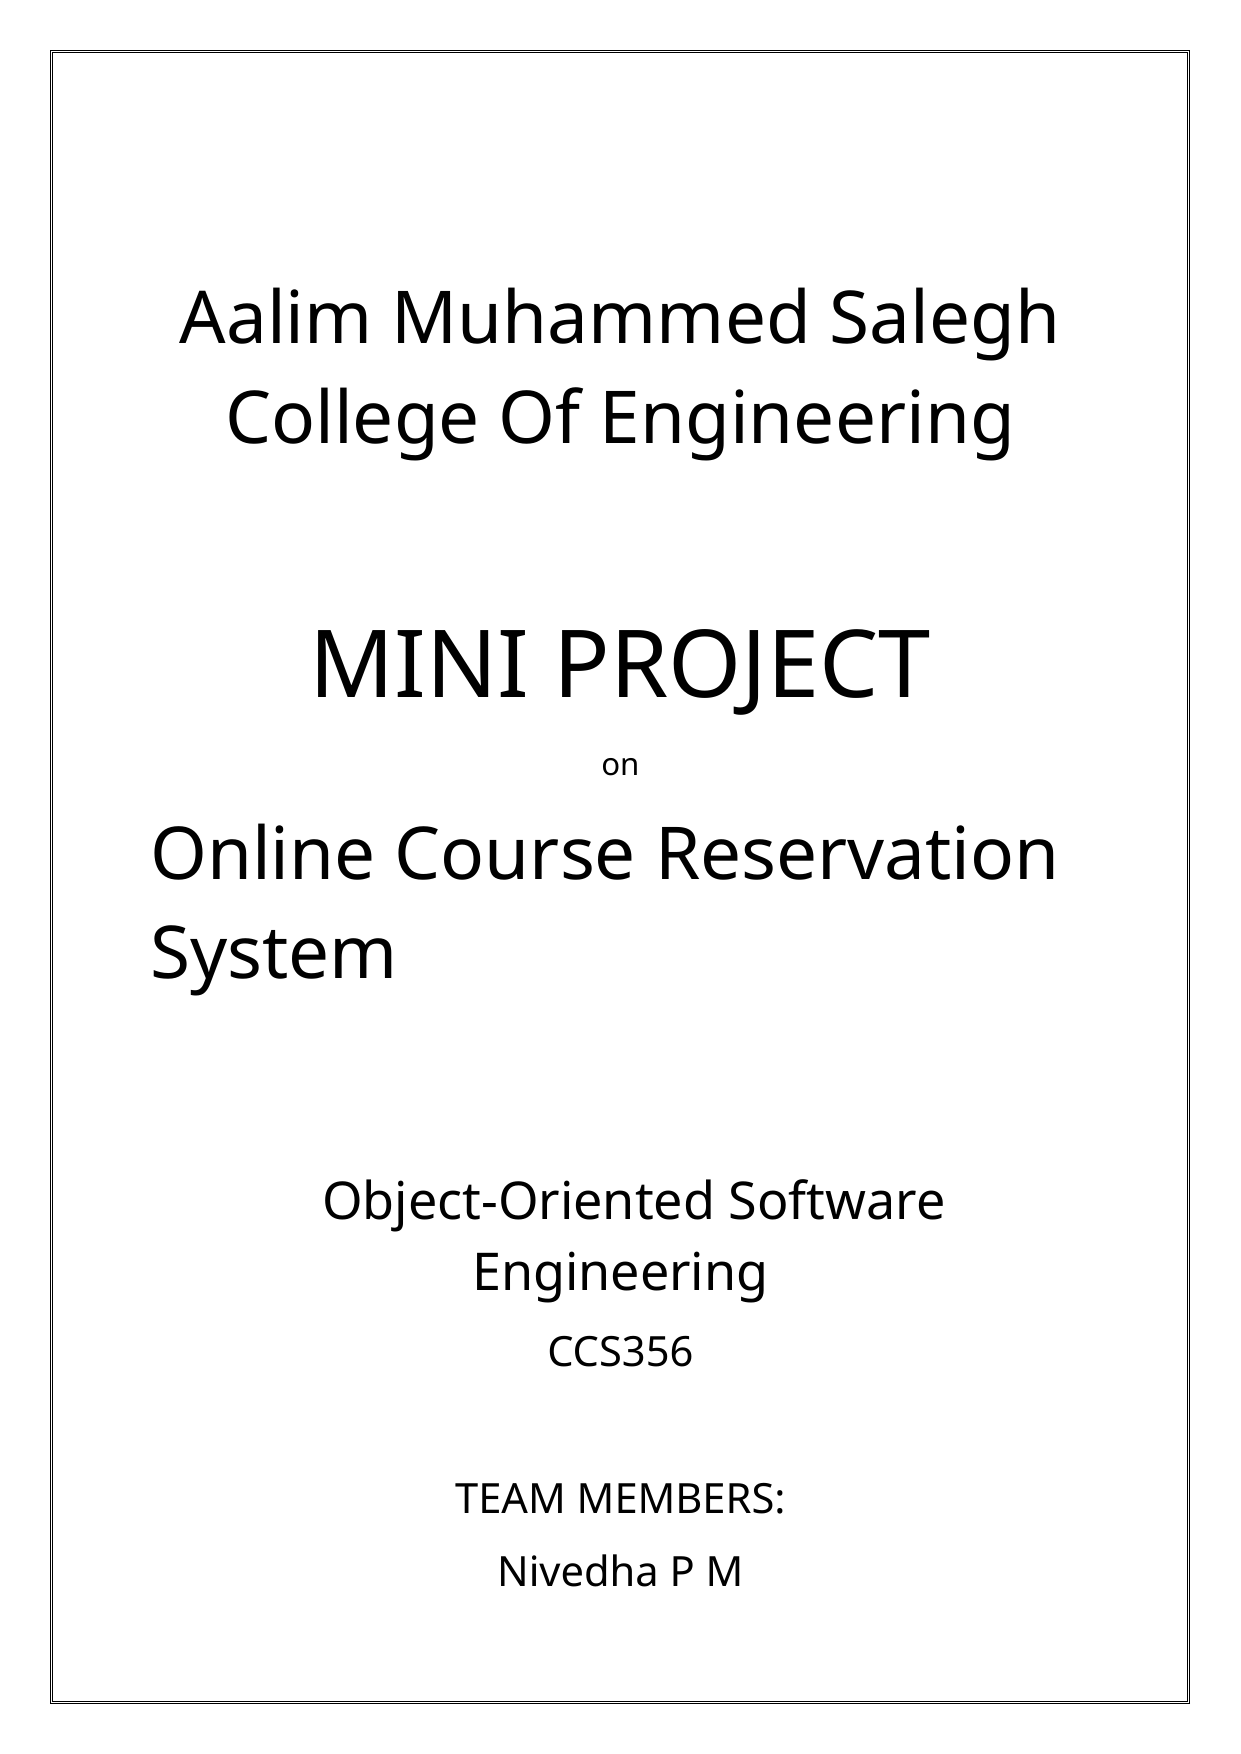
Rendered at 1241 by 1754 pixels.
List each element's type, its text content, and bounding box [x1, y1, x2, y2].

text CCS356 [150, 1322, 1090, 1379]
text Nivedha P M [150, 1542, 1090, 1599]
text on [150, 742, 1090, 784]
text Object-Oriented Software Engineering [150, 1163, 1090, 1305]
text Online Course Reservation System [150, 801, 1090, 1000]
text TEAM MEMBERS: [150, 1469, 1090, 1526]
text MINI PROJECT [150, 597, 1090, 725]
text Aalim Muhammed Salegh College Of Engineering [150, 266, 1090, 465]
